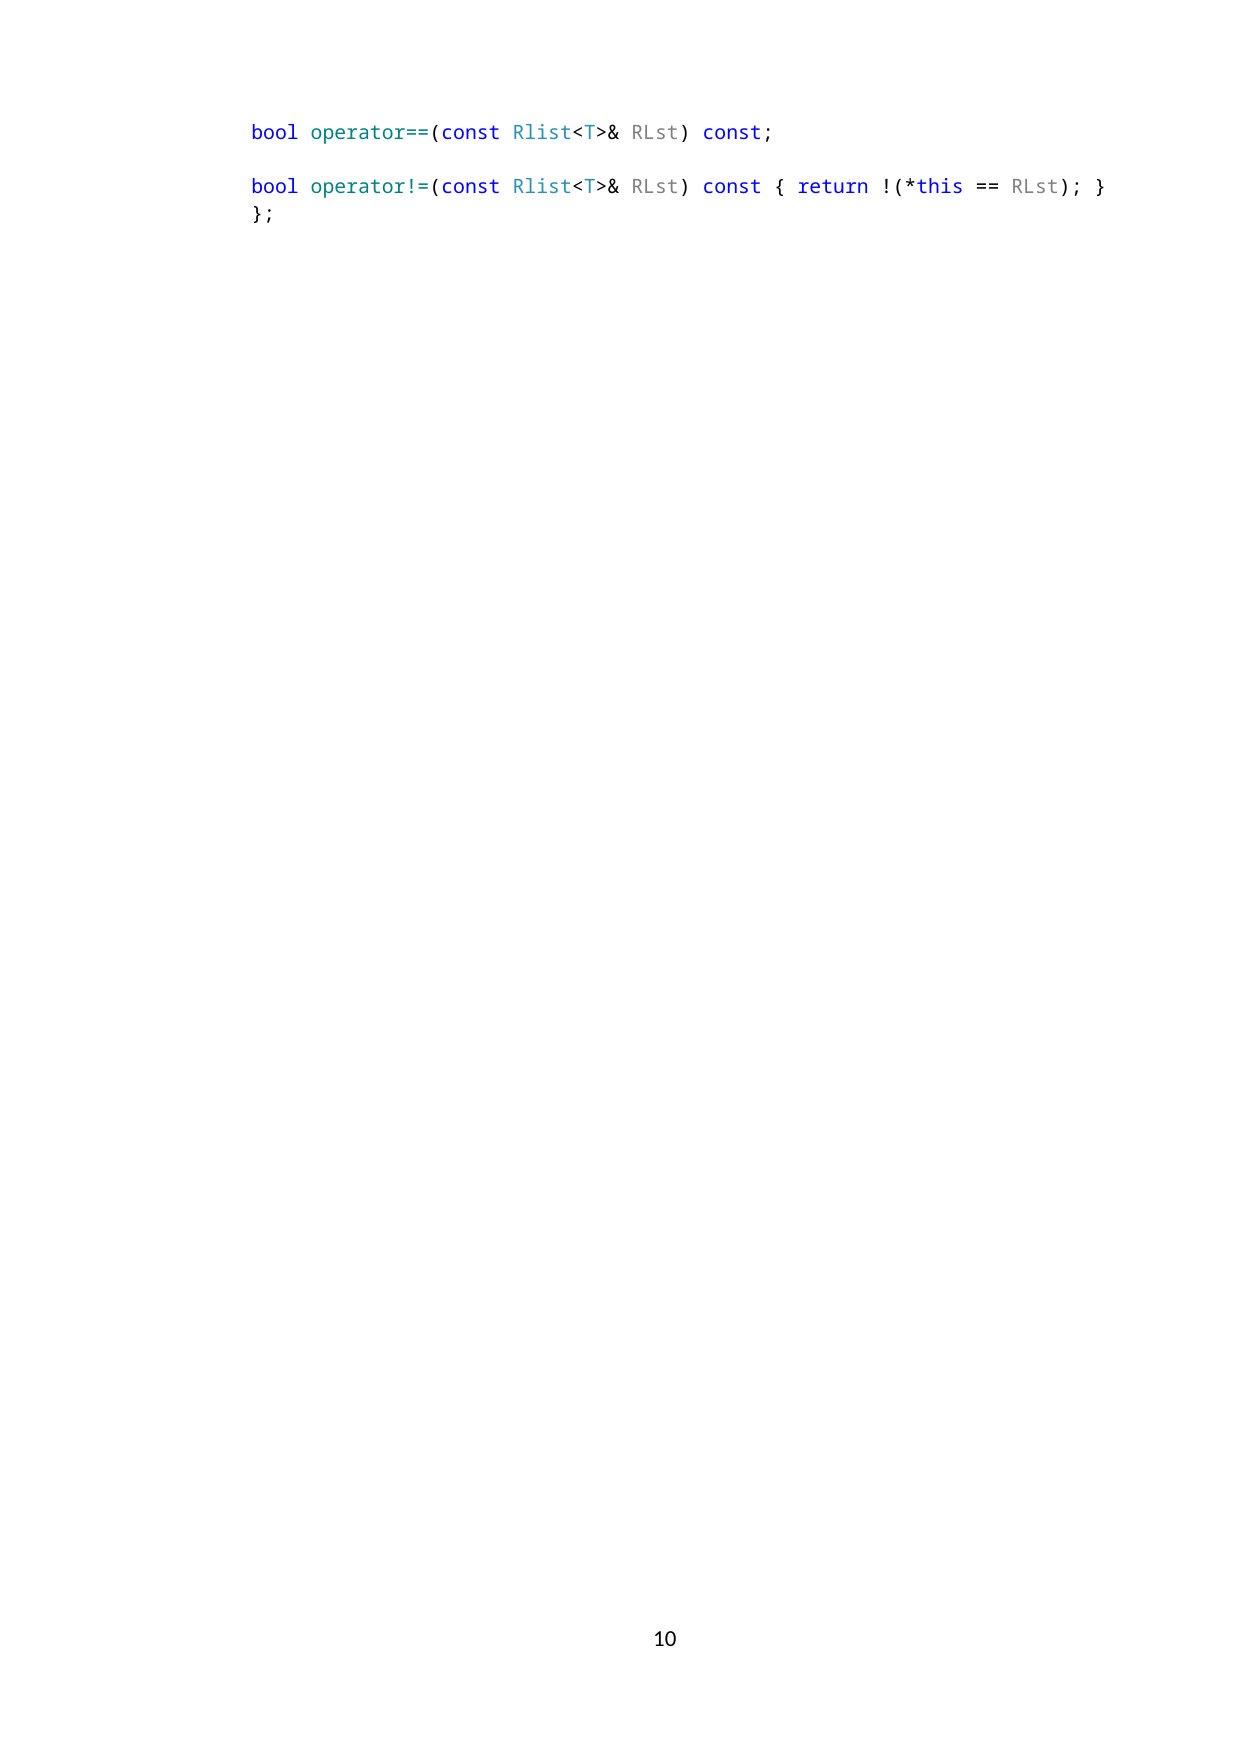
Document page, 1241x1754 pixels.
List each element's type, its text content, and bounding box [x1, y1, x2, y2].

text bool operator!=(const Rlist<T>& RLst) const { return !(*this == RLst); } }; [177, 172, 1152, 226]
text bool operator==(const Rlist<T>& RLst) const; [177, 118, 1152, 172]
